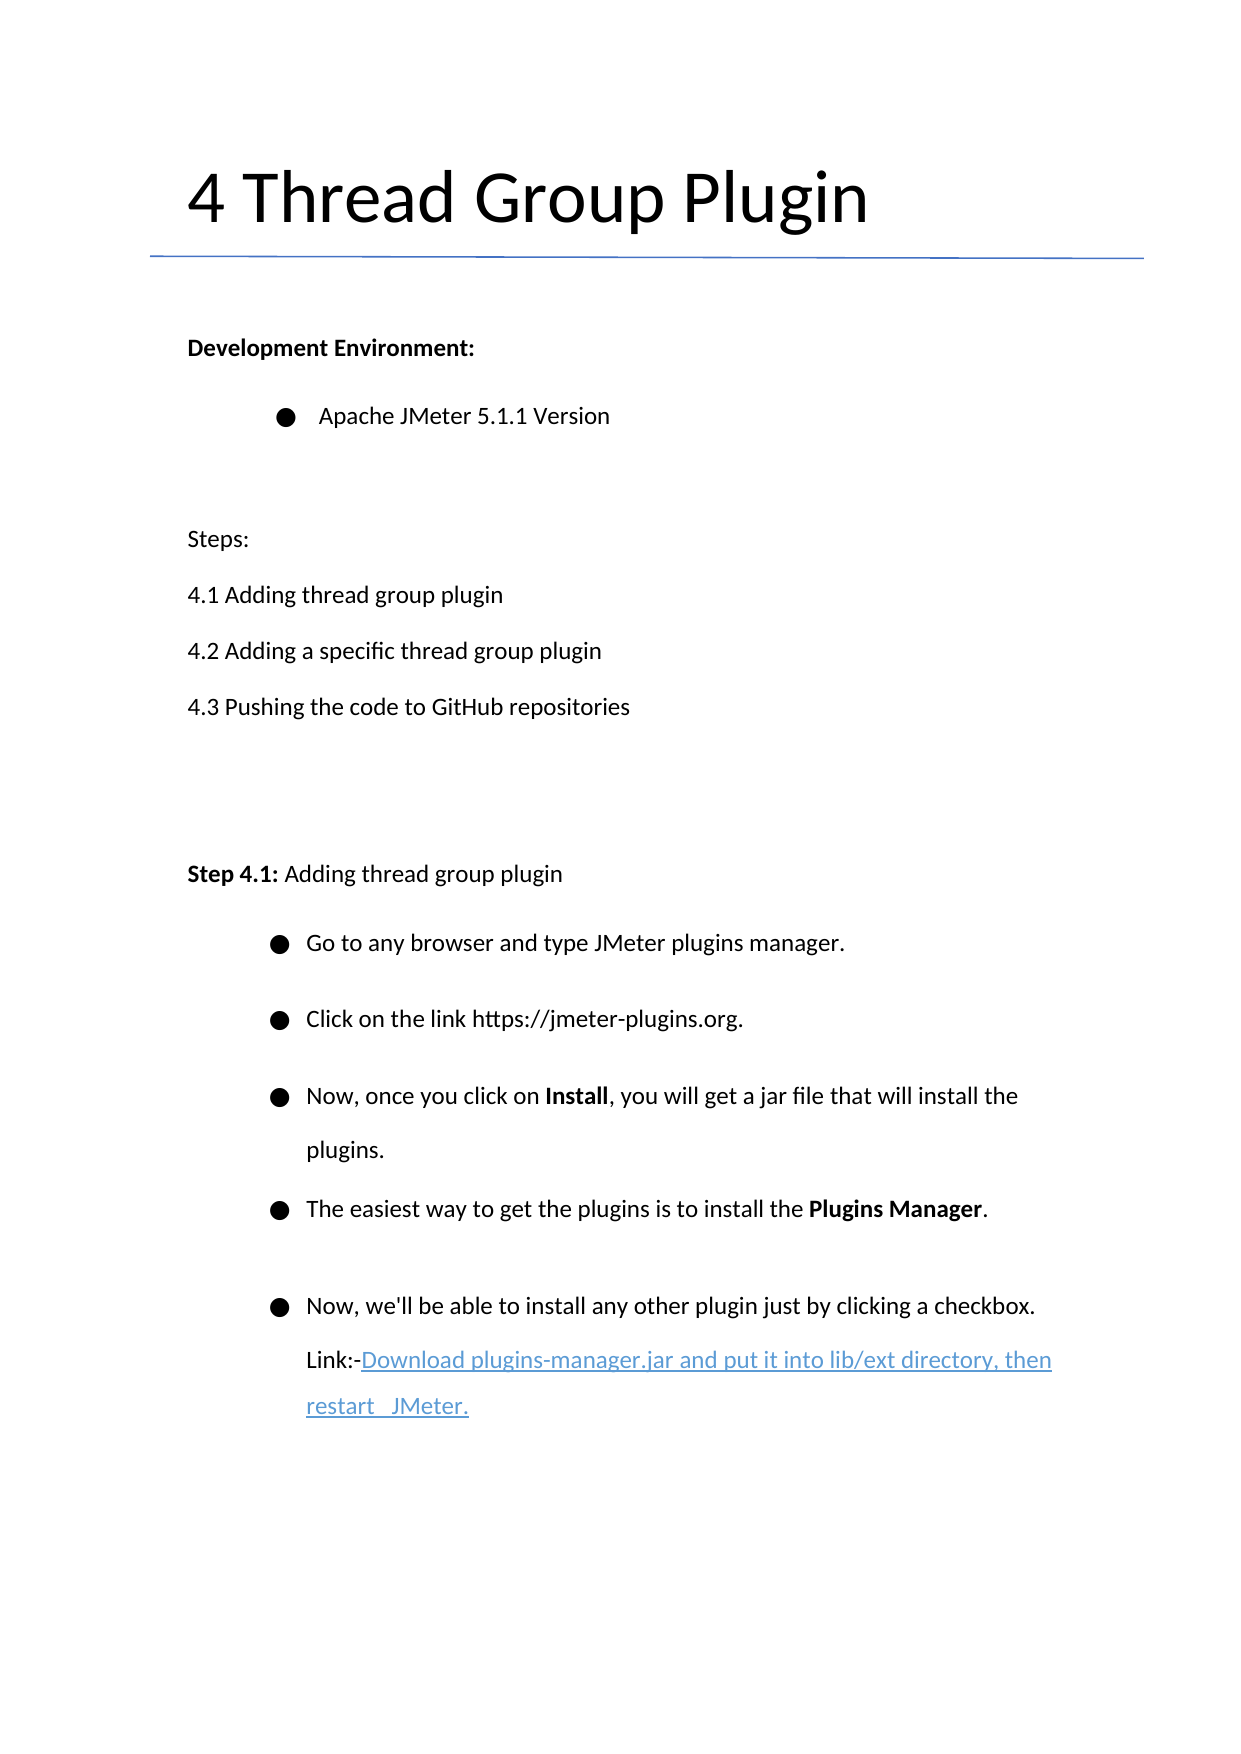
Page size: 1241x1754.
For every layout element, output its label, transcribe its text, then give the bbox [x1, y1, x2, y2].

list The easiest way to get the plugins is to install the Plugins Manager. [269, 1180, 1053, 1231]
list Click on the link https://jmeter-plugins.org. [269, 991, 1053, 1042]
list Go to any browser and type JMeter plugins manager. [269, 914, 1053, 965]
text Step 4.1: Adding thread group plugin [187, 858, 1053, 889]
text Development Environment: [187, 332, 1053, 362]
text 4.1 Adding thread group plugin [187, 579, 1053, 609]
text Steps: [187, 523, 1053, 554]
list Apache JMeter 5.1.1 Version [275, 388, 1053, 439]
text 4.2 Adding a specific thread group plugin [187, 635, 1053, 665]
text 4.3 Pushing the code to GitHub repositories [187, 691, 1053, 721]
list Now, once you click on Install, you will get a jar file that will install the plugins. [269, 1068, 1053, 1165]
list Now, we'll be able to install any other plugin just by clicking a checkbox. Link:-Download plugins-manager.jar and put it into lib/ext directory, then restart JMeter. [269, 1278, 1053, 1420]
text 4 Thread Group Plugin [187, 150, 1053, 242]
